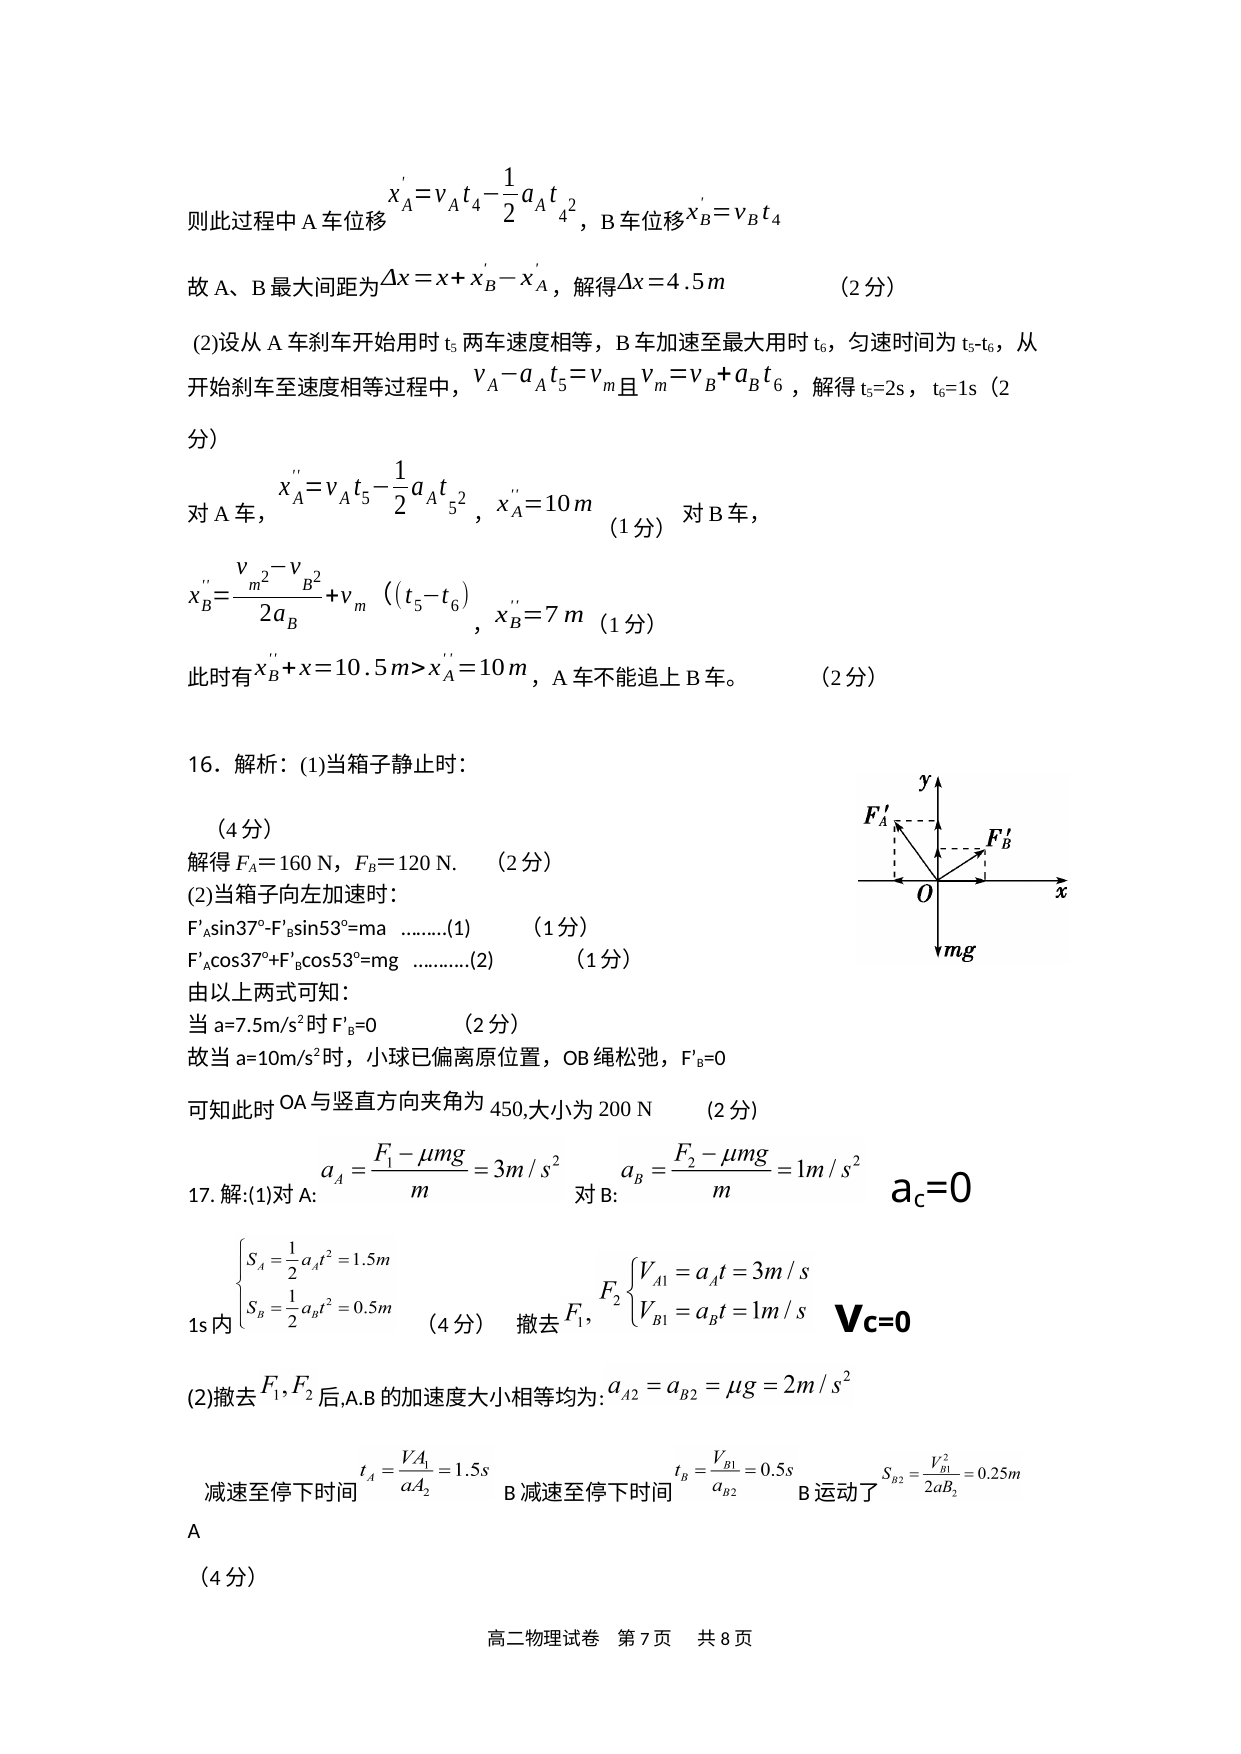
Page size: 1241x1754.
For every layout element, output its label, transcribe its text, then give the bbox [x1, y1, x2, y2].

text A减速至停下时间 B减速至停下时间B运动了（4分） [187, 1429, 1053, 1592]
picture [672, 1445, 798, 1500]
text 则此过程中A车位移，B车位移 [187, 162, 1053, 259]
text F’Asin37o-F’Bsin53o=ma ………(1) （1分） [187, 909, 855, 942]
text 解得FA＝160 N，FB＝120 N. （2分） [187, 844, 855, 877]
text 故A、B最大间距为，解得 （2分） [187, 259, 1053, 324]
text 可知此时OA与竖直方向夹角为450,大小为200 N (2分) [187, 1072, 1053, 1137]
picture [256, 1367, 318, 1406]
picture [617, 1137, 865, 1203]
text (2)当箱子向左加速时： [187, 877, 855, 909]
text (2)撤去后,A.B的加速度大小相等均为: [187, 1364, 1053, 1429]
text 由以上两式可知： [187, 974, 1053, 1007]
text F’Acos37o+F’Bcos53o=mg ………..(2) （1分） [187, 942, 1053, 974]
picture [357, 1445, 494, 1500]
picture [879, 1450, 1024, 1500]
picture [317, 1137, 564, 1203]
text （4分） [187, 812, 855, 844]
picture [233, 1234, 396, 1333]
text (2)设从A车刹车开始用时t5 两车速度相等，B车加速至最大用时t6，匀速时间为t5-t6，从开始刹车至速度相等过程中，且 ，解得t5=2s ， t6=1s（2分） [187, 324, 1053, 454]
picture [560, 1251, 815, 1333]
text 当a=7.5m/s2时F’B=0 （2分） [187, 1007, 1053, 1039]
text 对A车， ，（1分） 对B车，，（1分） [187, 454, 1053, 649]
text 16．解析：(1)当箱子静止时： [187, 747, 1053, 779]
picture [604, 1364, 855, 1406]
picture [855, 773, 1072, 964]
text 故当a=10m/s2时，小球已偏离原位置，OB绳松弛，F’B=0 [187, 1039, 1053, 1072]
text 此时有，A车不能追上B车。 （2分） [187, 649, 1053, 714]
